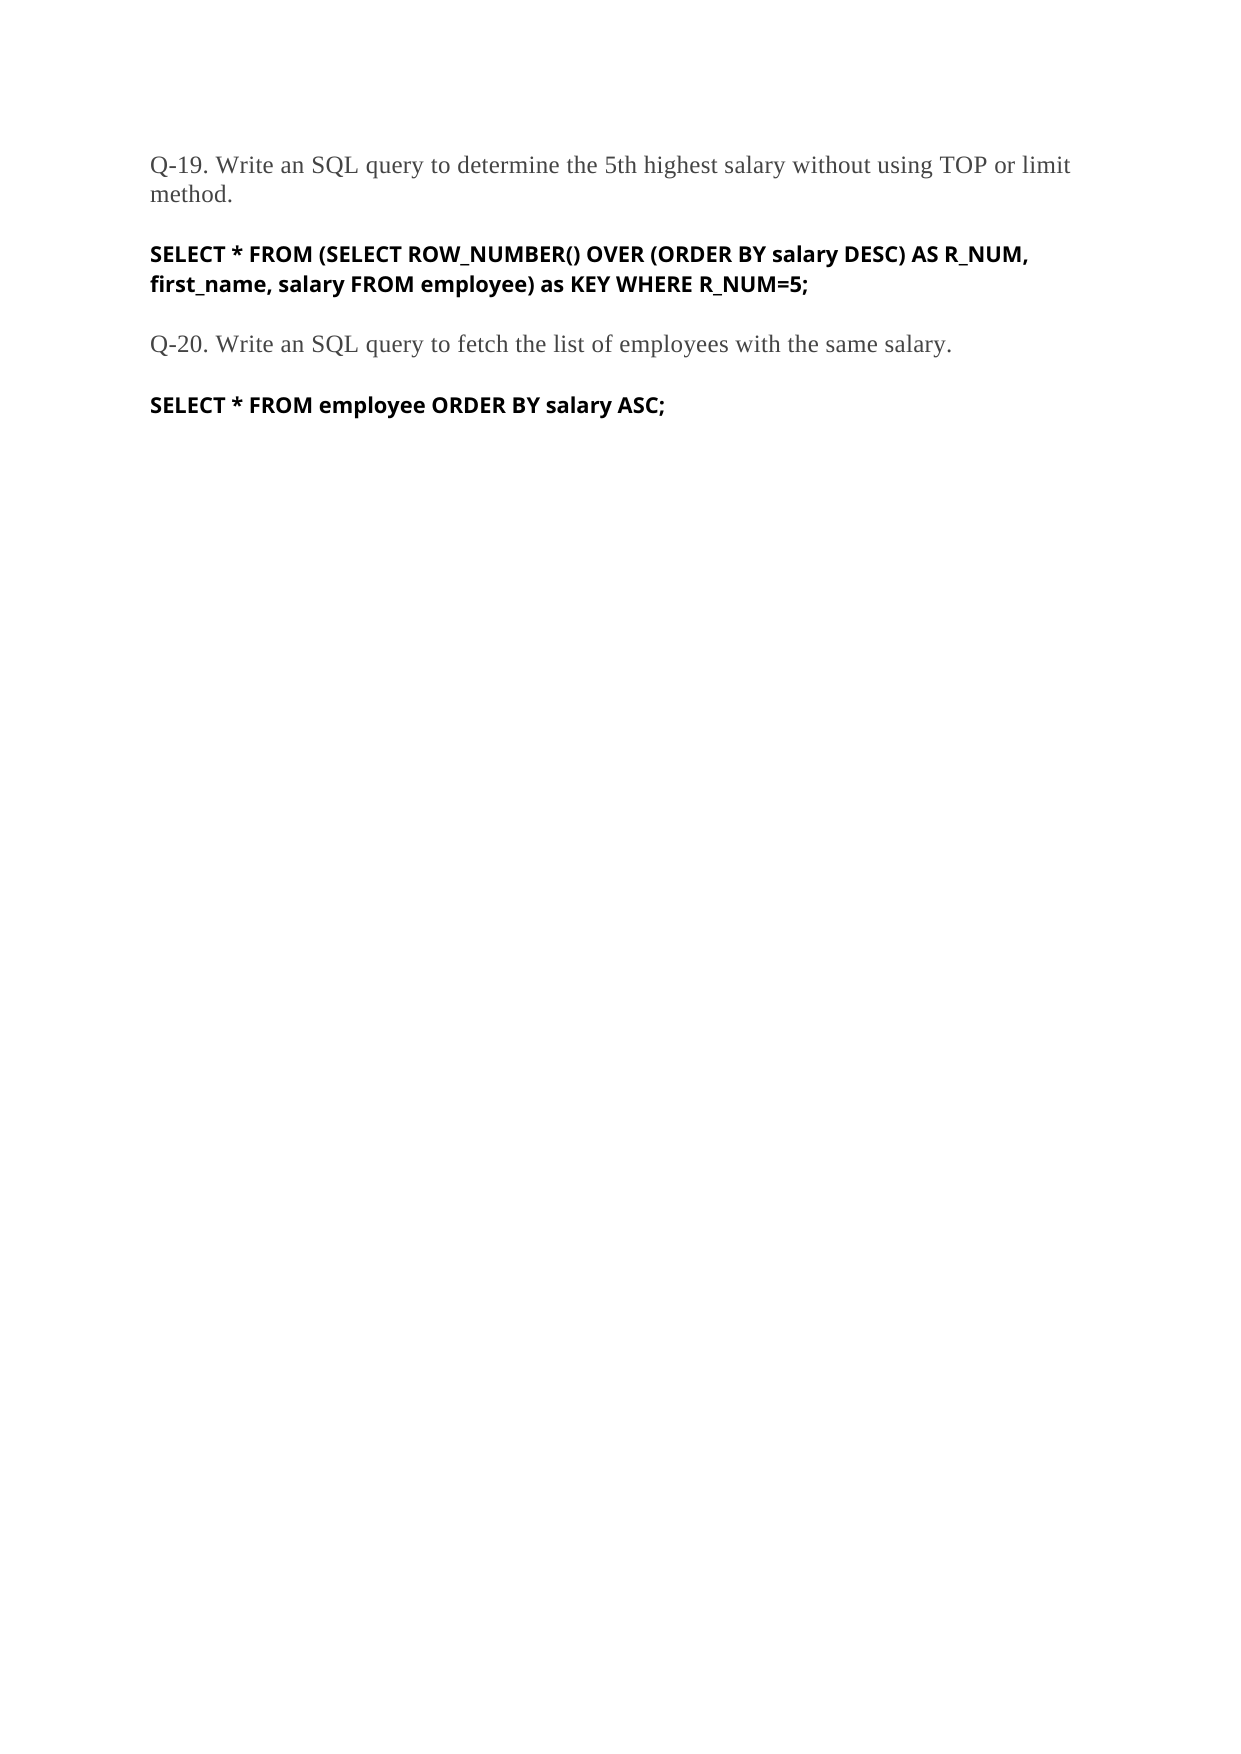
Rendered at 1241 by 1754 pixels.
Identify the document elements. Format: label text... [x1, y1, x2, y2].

subtitle Q-20. Write an SQL query to fetch the list of employees with the same salary. [150, 329, 1090, 358]
subtitle SELECT * FROM (SELECT ROW_NUMBER() OVER (ORDER BY salary DESC) AS R_NUM, first_name, salary FROM employee) as KEY WHERE R_NUM=5; [150, 239, 1090, 298]
subtitle Q-19. Write an SQL query to determine the 5th highest salary without using TOP or limit method. [150, 150, 1090, 207]
subtitle SELECT * FROM employee ORDER BY salary ASC; [150, 389, 1090, 419]
